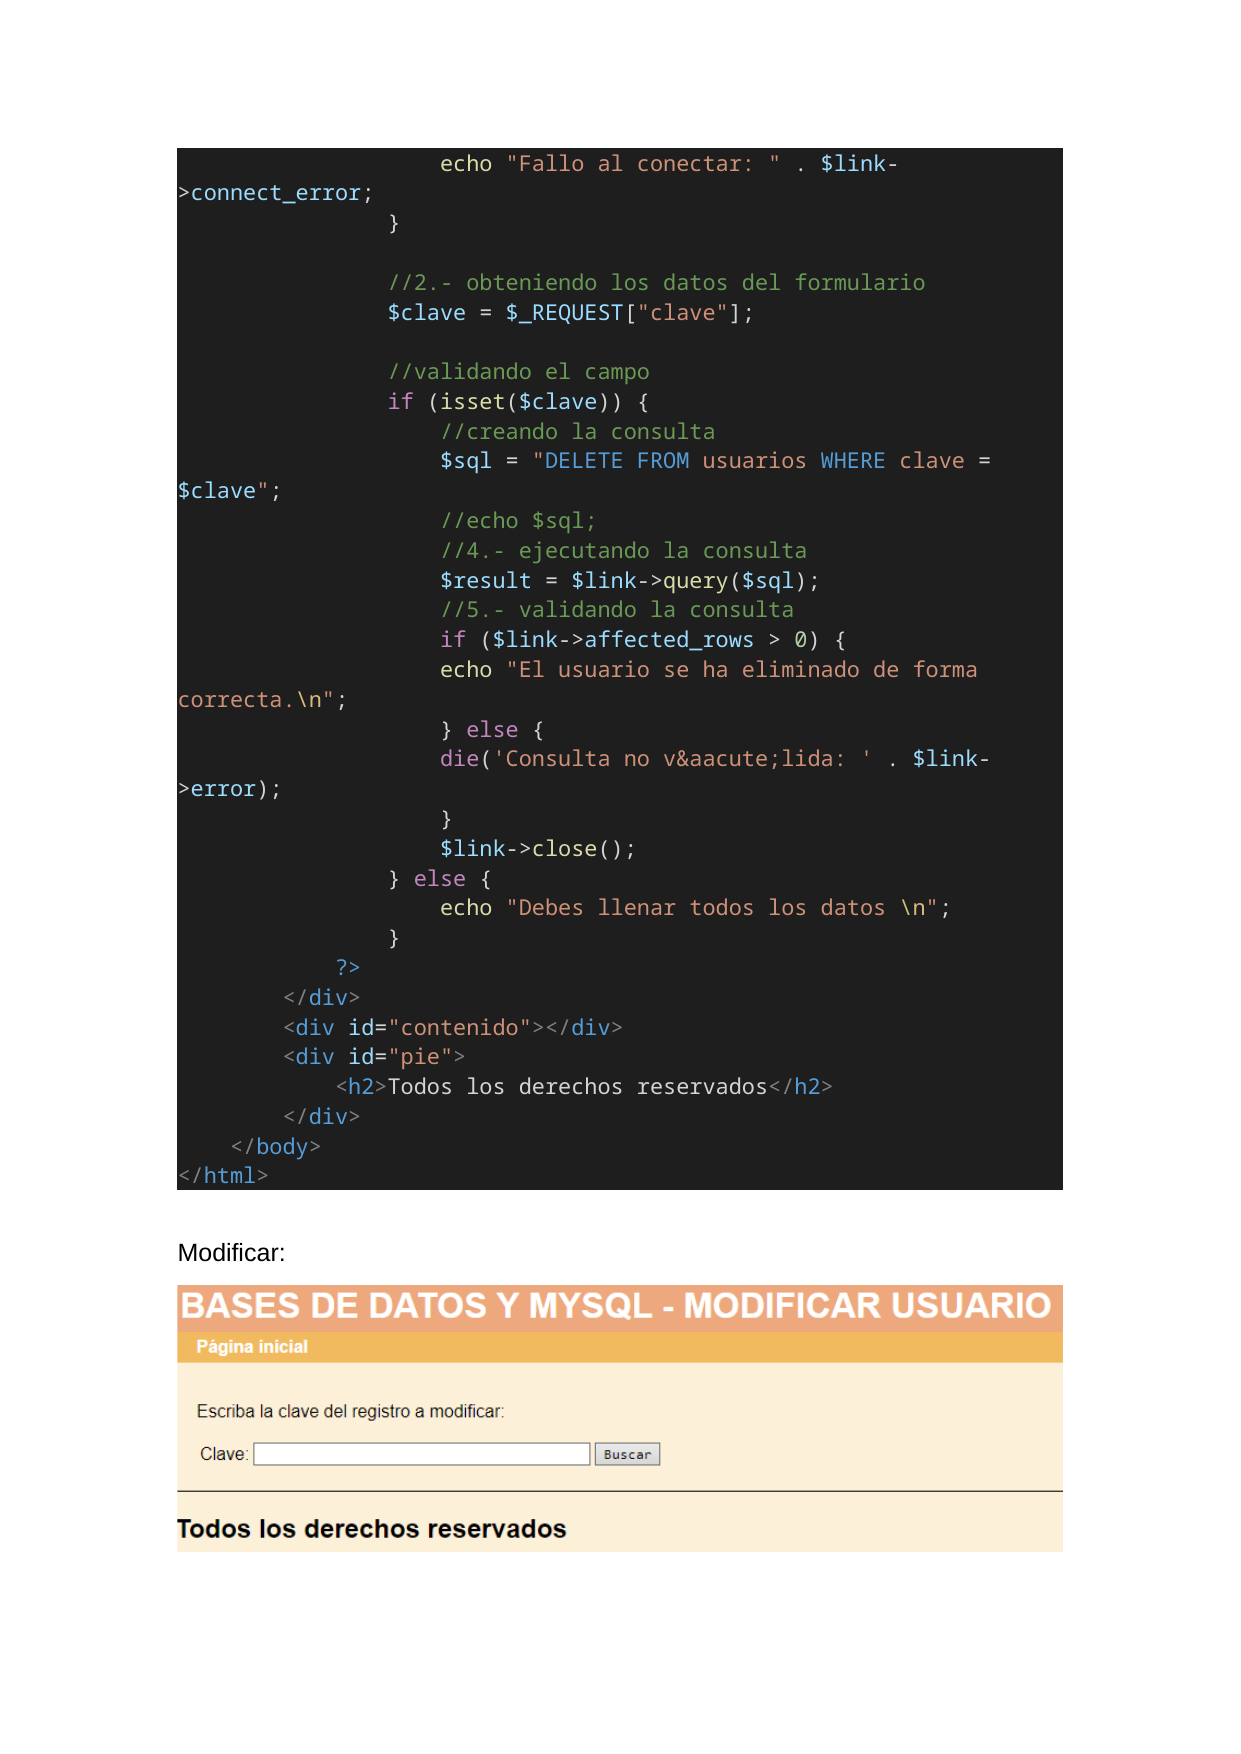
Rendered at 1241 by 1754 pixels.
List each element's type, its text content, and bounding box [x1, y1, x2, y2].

text $sql = "DELETE FROM usuarios WHERE clave = $clave"; [177, 446, 1063, 505]
text </div> [177, 1101, 1063, 1131]
text Modificar: [177, 1238, 1063, 1267]
picture [177, 1285, 1063, 1552]
text } else { [177, 863, 1063, 892]
text //5.- validando la consulta [177, 594, 1063, 624]
text echo "El usuario se ha eliminado de forma correcta.\n"; [177, 654, 1063, 714]
text //creando la consulta [177, 416, 1063, 446]
text if (isset($clave)) { [177, 386, 1063, 416]
text die('Consulta no v&aacute;lida: ' . $link->error); [177, 743, 1063, 803]
text //4.- ejecutando la consulta [177, 535, 1063, 565]
text <h2>Todos los derechos reservados</h2> [177, 1071, 1063, 1101]
text } else { [177, 714, 1063, 743]
text if ($link->affected_rows > 0) { [177, 624, 1063, 654]
text } [177, 207, 1063, 237]
text //validando el campo [177, 356, 1063, 386]
text } [177, 803, 1063, 833]
text </html> [177, 1161, 1063, 1190]
text $result = $link->query($sql); [177, 565, 1063, 594]
text <div id="contenido"></div> [177, 1012, 1063, 1041]
text //2.- obteniendo los datos del formulario [177, 267, 1063, 297]
text echo "Debes llenar todos los datos \n"; [177, 892, 1063, 922]
text $link->close(); [177, 833, 1063, 863]
text </div> [177, 982, 1063, 1012]
text </body> [177, 1131, 1063, 1161]
text } [177, 922, 1063, 952]
text ?> [177, 952, 1063, 982]
text $clave = $_REQUEST["clave"]; [177, 297, 1063, 326]
text //echo $sql; [177, 505, 1063, 535]
text echo "Fallo al conectar: " . $link->connect_error; [177, 148, 1063, 207]
text <div id="pie"> [177, 1041, 1063, 1071]
